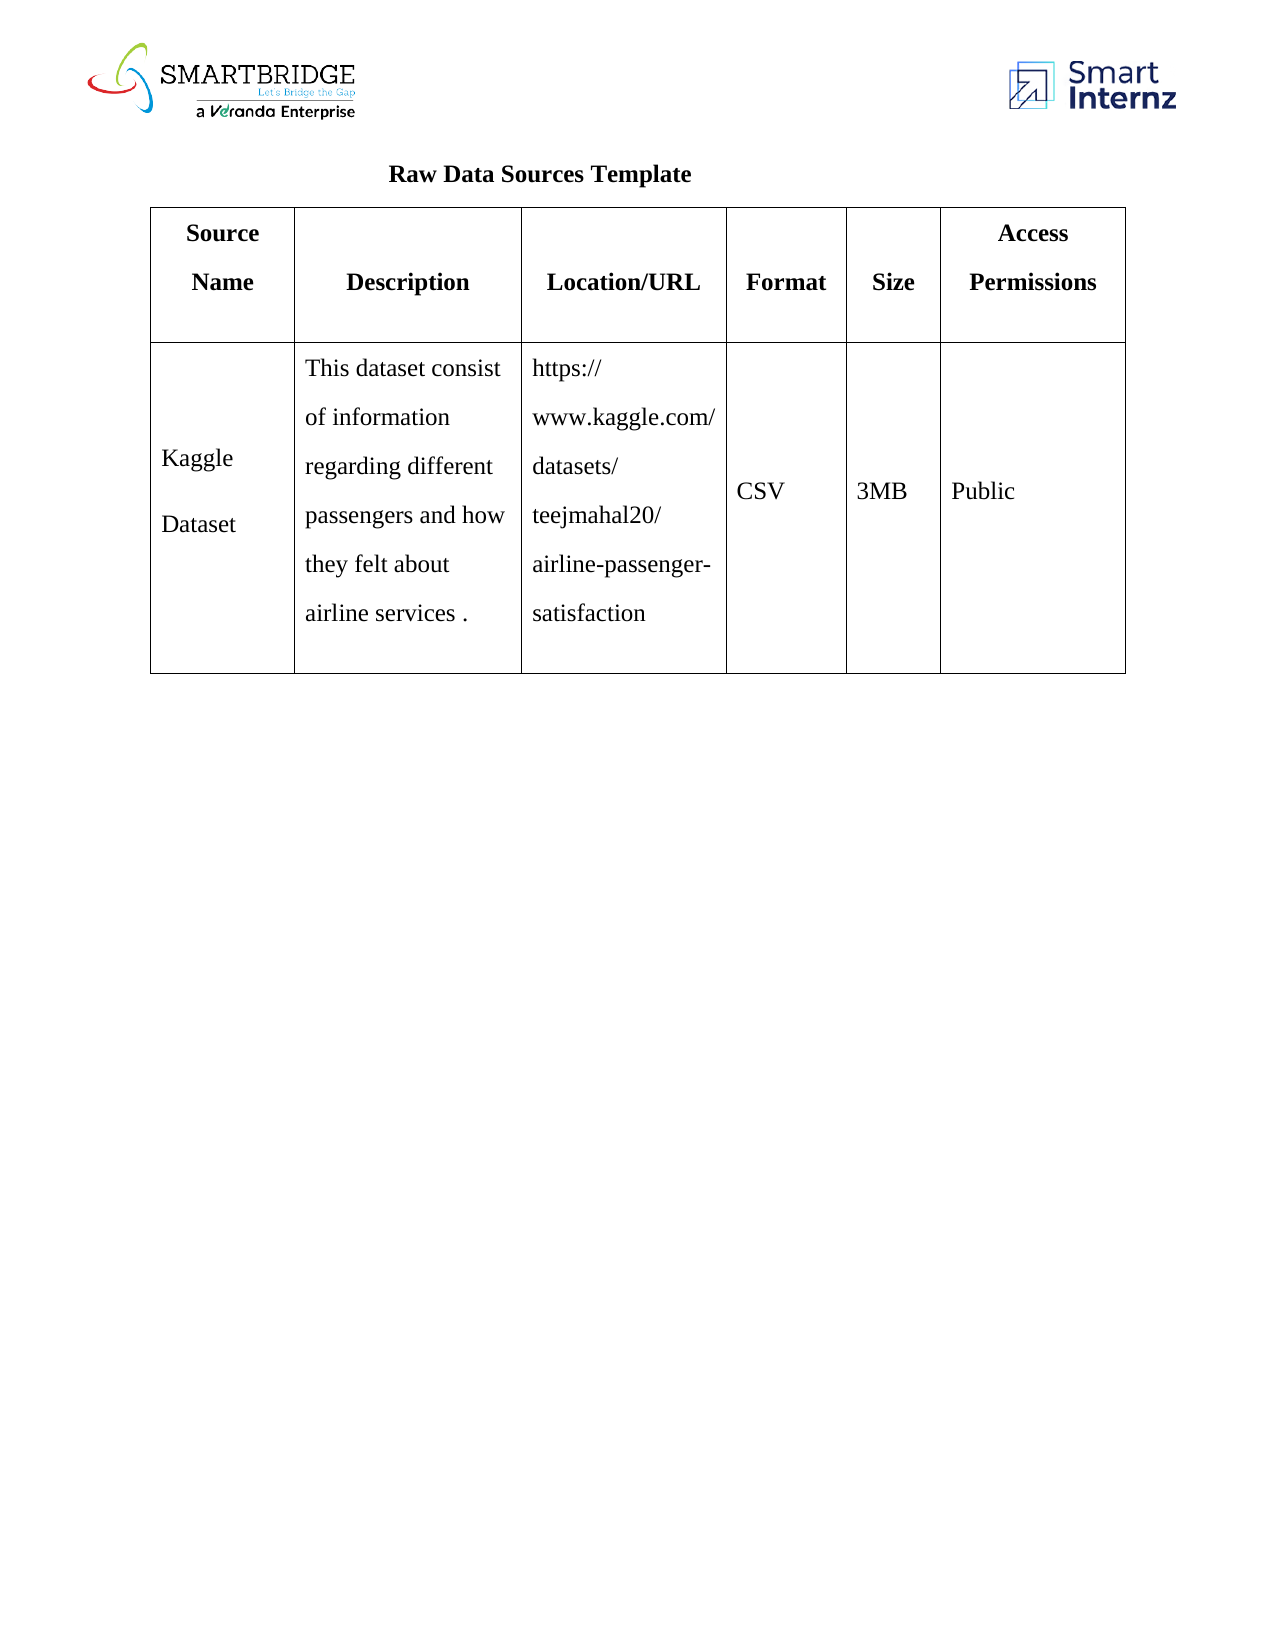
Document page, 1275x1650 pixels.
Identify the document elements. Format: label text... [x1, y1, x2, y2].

table_cell This dataset consist of information regarding different passengers and how they felt about airline services . [295, 343, 521, 673]
table_cell Public [941, 343, 1125, 673]
table_cell Kaggle Dataset [151, 343, 294, 673]
table_cell https://www.kaggle.com/datasets/teejmahal20/airline-passenger-satisfaction [522, 343, 726, 673]
table_cell 3MB [847, 343, 940, 673]
table_header Description [295, 208, 521, 342]
table_header Source Name [151, 208, 294, 342]
picture [73, 20, 370, 142]
table_header Size [847, 208, 940, 342]
table_header Access Permissions [941, 208, 1125, 342]
table_header Format [727, 208, 846, 342]
picture [1004, 61, 1181, 109]
table_cell CSV [727, 343, 846, 673]
table_header Location/URL [522, 208, 726, 342]
text Raw Data Sources Template [150, 159, 1125, 188]
